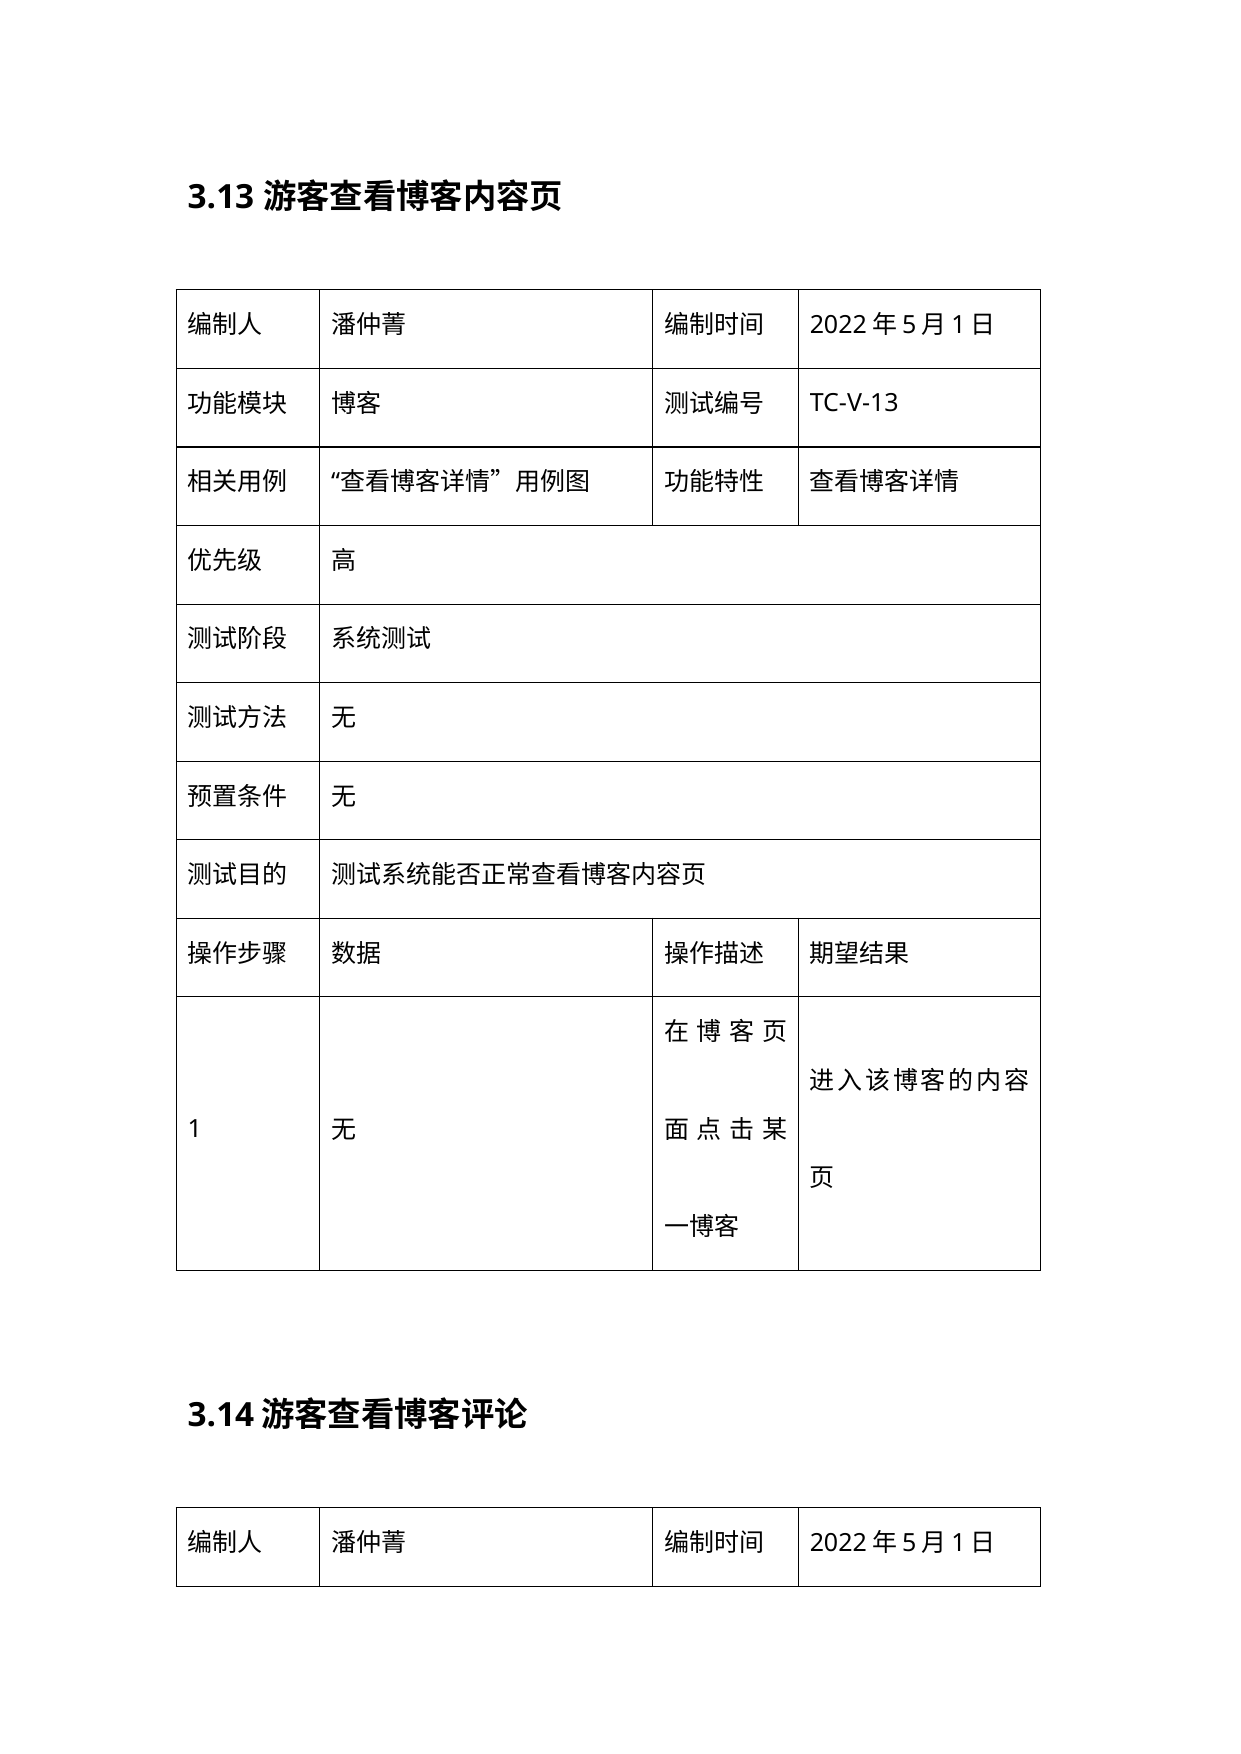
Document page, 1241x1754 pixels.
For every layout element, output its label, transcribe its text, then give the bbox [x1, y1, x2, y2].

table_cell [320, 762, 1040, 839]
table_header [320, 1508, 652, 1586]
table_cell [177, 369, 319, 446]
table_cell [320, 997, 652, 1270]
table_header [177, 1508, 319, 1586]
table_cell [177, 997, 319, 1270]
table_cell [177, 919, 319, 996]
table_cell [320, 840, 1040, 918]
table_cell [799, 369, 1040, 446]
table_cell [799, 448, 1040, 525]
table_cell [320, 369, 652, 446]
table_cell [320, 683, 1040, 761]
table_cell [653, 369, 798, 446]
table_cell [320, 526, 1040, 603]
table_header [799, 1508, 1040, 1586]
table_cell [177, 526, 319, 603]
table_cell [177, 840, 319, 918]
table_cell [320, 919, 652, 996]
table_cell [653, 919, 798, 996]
subtitle 3.14游客查看博客评论 [187, 1380, 1053, 1445]
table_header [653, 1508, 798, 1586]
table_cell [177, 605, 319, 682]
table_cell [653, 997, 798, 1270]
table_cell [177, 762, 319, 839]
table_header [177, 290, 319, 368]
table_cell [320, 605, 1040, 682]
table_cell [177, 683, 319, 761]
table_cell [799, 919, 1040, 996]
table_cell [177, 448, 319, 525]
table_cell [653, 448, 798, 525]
subtitle 3.13 游客查看博客内容页 [187, 162, 1053, 227]
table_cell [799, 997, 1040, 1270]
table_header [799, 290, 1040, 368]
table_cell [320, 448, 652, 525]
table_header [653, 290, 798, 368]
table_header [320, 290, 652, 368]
